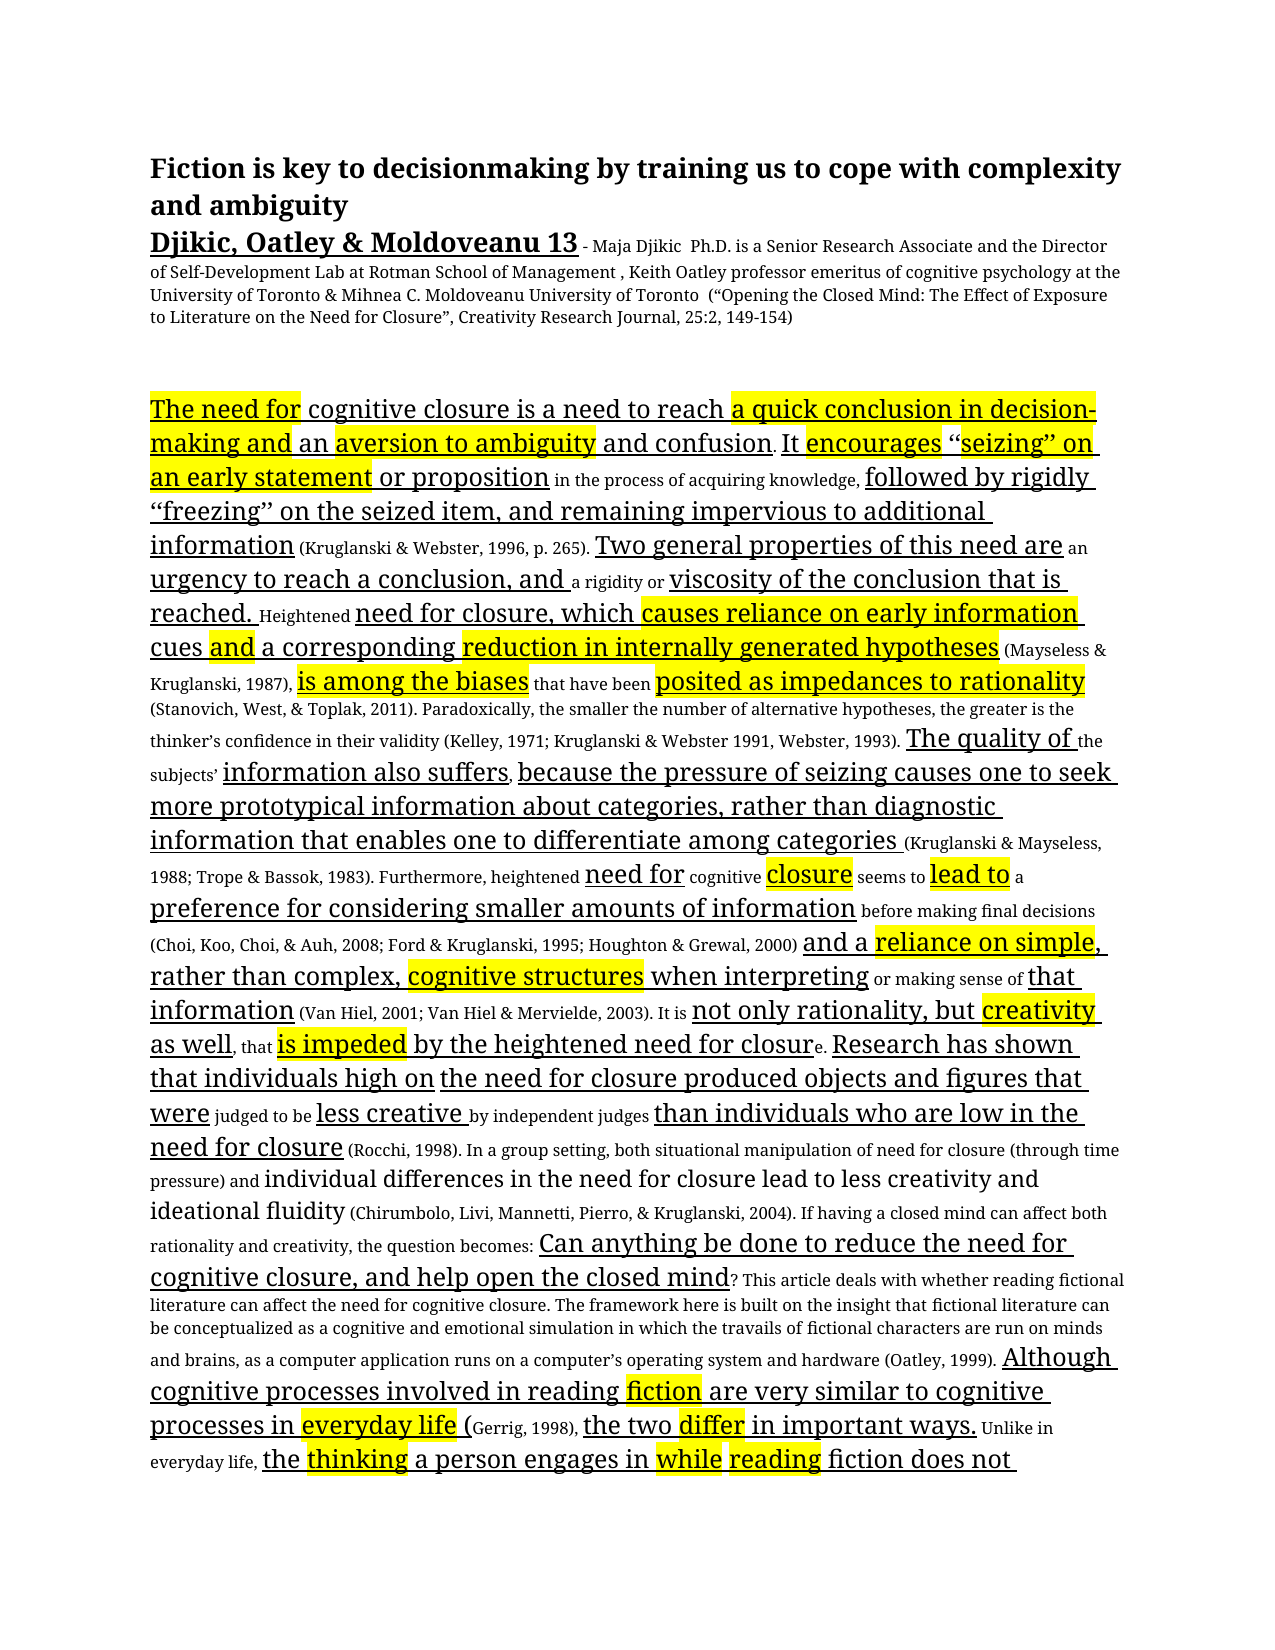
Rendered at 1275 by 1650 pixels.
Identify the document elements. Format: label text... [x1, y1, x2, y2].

text Djikic, Oatley & Moldoveanu 13 - Maja Djikic Ph.D. is a Senior Research Associate and the Director of Self-Development Lab at Rotman School of Management , Keith Oatley professor emeritus of cognitive psychology at the University of Toronto & Mihnea C. Moldoveanu University of Toronto (“Opening the Closed Mind: The Effect of Exposure to Literature on the Need for Closure”, Creativity Research Journal, 25:2, 149-154) [150, 224, 1125, 329]
subtitle Fiction is key to decisionmaking by training us to cope with complexity and ambiguity [150, 150, 1125, 224]
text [150, 391, 1125, 1476]
